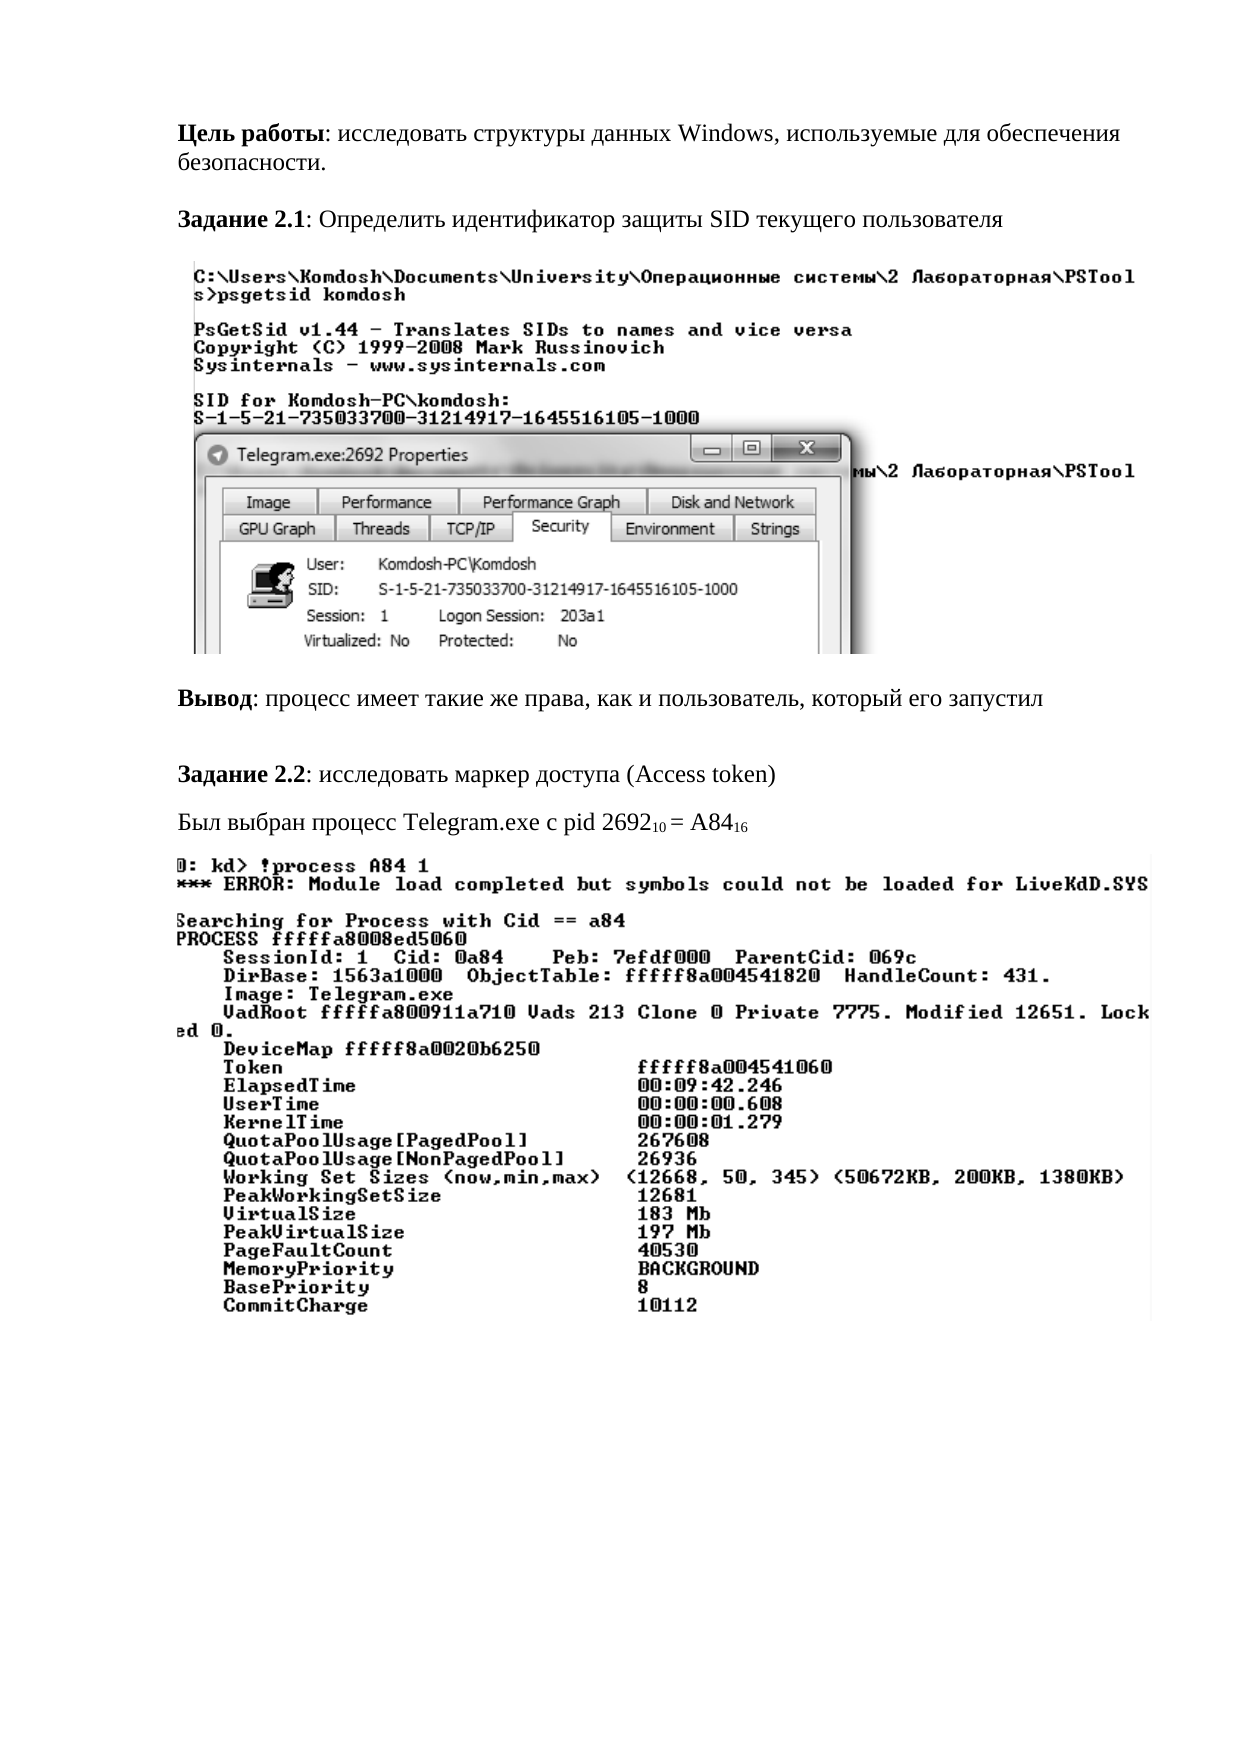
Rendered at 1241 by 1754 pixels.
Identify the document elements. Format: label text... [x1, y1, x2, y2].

text Задание 2.1: Определить идентификатор защиты SID текущего пользователя [177, 204, 1152, 233]
text Задание 2.2: исследовать маркер доступа (Access token) [177, 759, 1152, 788]
text Вывод: процесс имеет такие же права, как и пользователь, который его запустил [177, 683, 1152, 712]
text Был выбран процесс Telegram.exe с pid 269210 = A8416 [177, 807, 1152, 836]
picture [177, 854, 1152, 1321]
text Цель работы: исследовать структуры данных Windows, используемые для обеспечения безопасности. [177, 118, 1152, 176]
